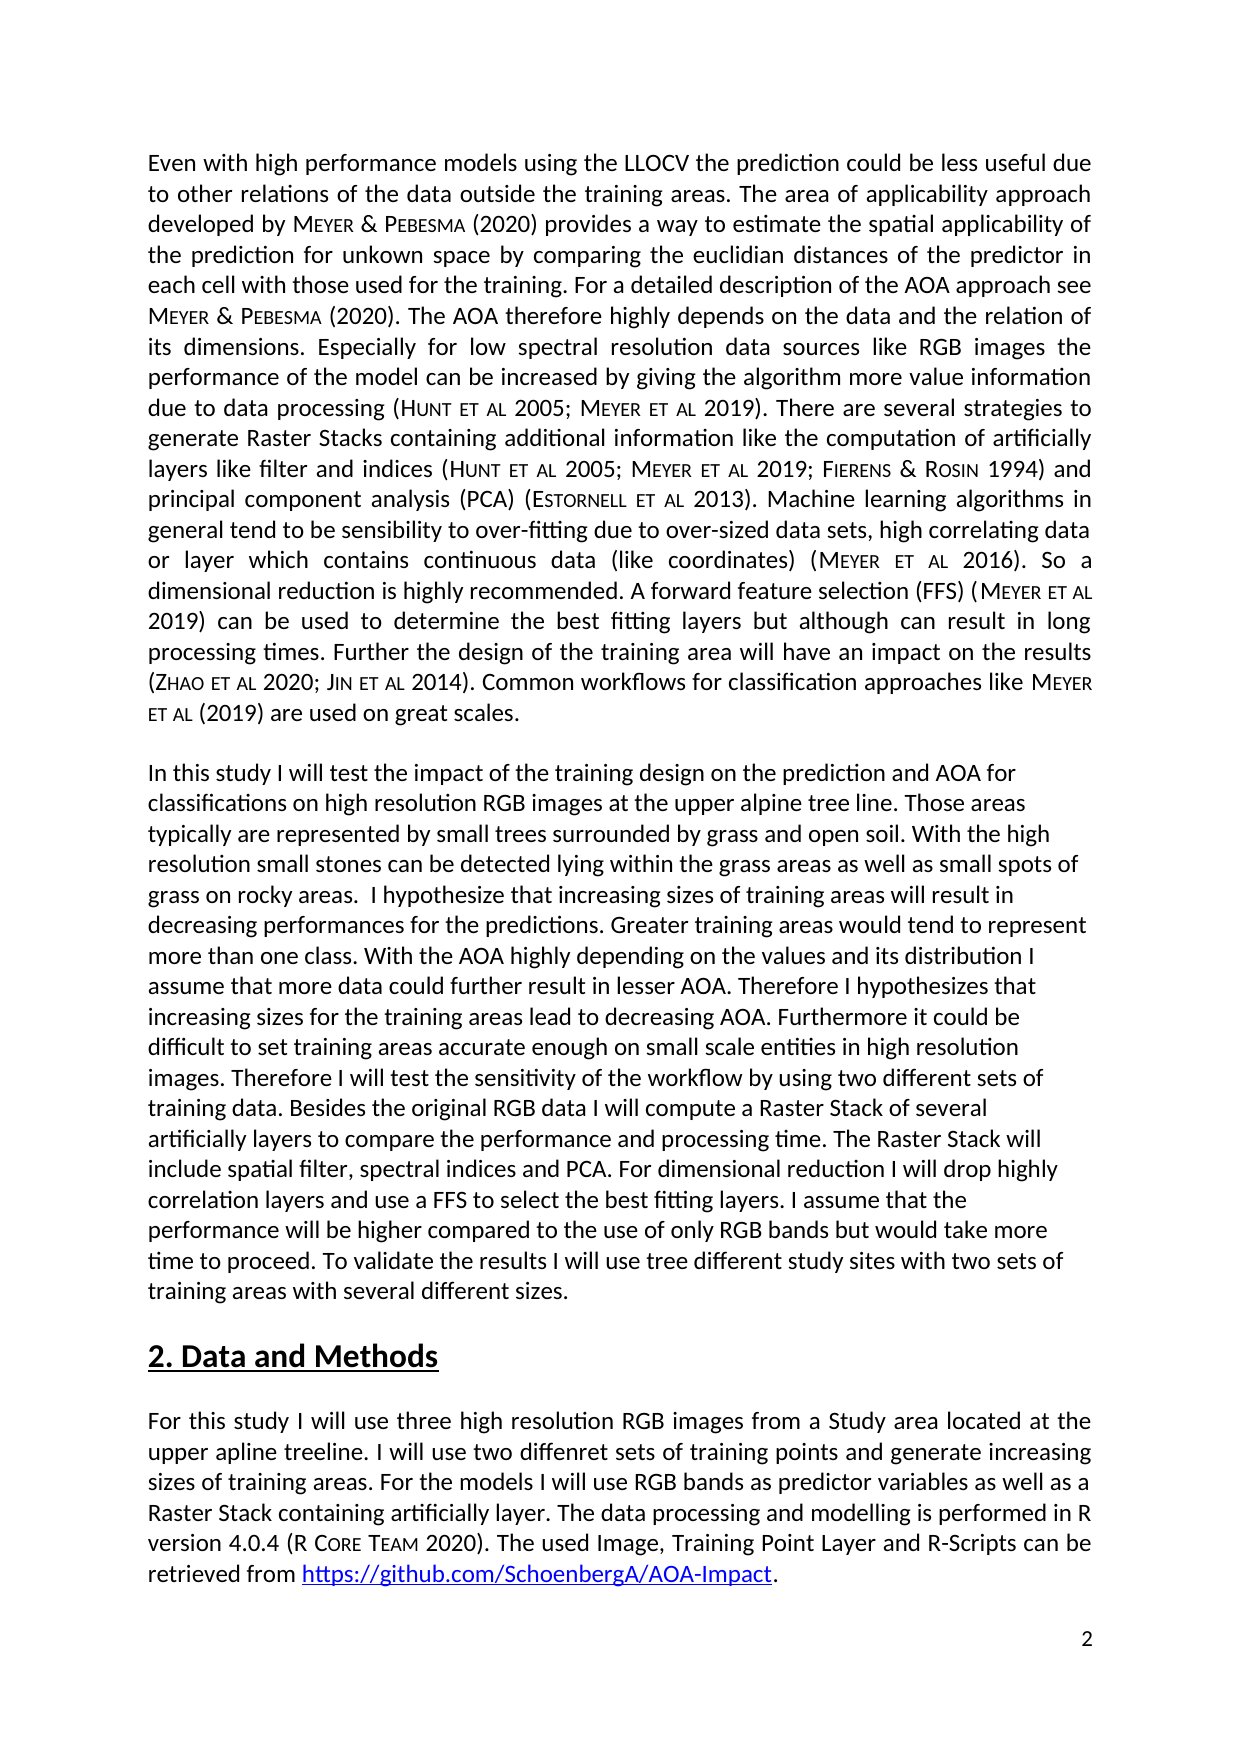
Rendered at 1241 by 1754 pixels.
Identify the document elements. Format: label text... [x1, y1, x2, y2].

text Even with high performance models using the LLOCV the prediction could be less useful due to other relations of the data outside the training areas. The area of applicability approach developed by Meyer & Pebesma (2020) provides a way to estimate the spatial applicability of the prediction for unkown space by comparing the euclidian distances of the predictor in each cell with those used for the training. For a detailed description of the AOA approach see Meyer & Pebesma (2020). The AOA therefore highly depends on the data and the relation of its dimensions. Especially for low spectral resolution data sources like RGB images the performance of the model can be increased by giving the algorithm more value information due to data processing (Hunt et al 2005; Meyer et al 2019). There are several strategies to generate Raster Stacks containing additional information like the computation of artificially layers like filter and indices (Hunt et al 2005; Meyer et al 2019; Fierens & Rosin 1994) and principal component analysis (PCA) (Estornell et al 2013). Machine learning algorithms in general tend to be sensibility to over-fitting due to over-sized data sets, high correlating data or layer which contains continuous data (like coordinates) (Meyer et al 2016). So a dimensional reduction is highly recommended. A forward feature selection (FFS) (Meyer et al 2019) can be used to determine the best fitting layers but although can result in long processing times. Further the design of the training area will have an impact on the results (Zhao et al 2020; Jin et al 2014). Common workflows for classification approaches like Meyer et al (2019) are used on great scales. [148, 148, 1093, 727]
text For this study I will use three high resolution RGB images from a Study area located at the upper apline treeline. I will use two diffenret sets of training points and generate increasing sizes of training areas. For the models I will use RGB bands as predictor variables as well as a Raster Stack containing artificially layer. The data processing and modelling is performed in R version 4.0.4 (R Core Team 2020). The used Image, Training Point Layer and R-Scripts can be retrieved from https://github.com/SchoenbergA/AOA-Impact. [148, 1405, 1093, 1588]
text In this study I will test the impact of the training design on the prediction and AOA for classifications on high resolution RGB images at the upper alpine tree line. Those areas typically are represented by small trees surrounded by grass and open soil. With the high resolution small stones can be detected lying within the grass areas as well as small spots of grass on rocky areas. I hypothesize that increasing sizes of training areas will result in decreasing performances for the predictions. Greater training areas would tend to represent more than one class. With the AOA highly depending on the values and its distribution I assume that more data could further result in lesser AOA. Therefore I hypothesizes that increasing sizes for the training areas lead to decreasing AOA. Furthermore it could be difficult to set training areas accurate enough on small scale entities in high resolution images. Therefore I will test the sensitivity of the workflow by using two different sets of training data. Besides the original RGB data I will compute a Raster Stack of several artificially layers to compare the performance and processing time. The Raster Stack will include spatial filter, spectral indices and PCA. For dimensional reduction I will drop highly correlation layers and use a FFS to select the best fitting layers. I assume that the performance will be higher compared to the use of only RGB bands but would take more time to proceed. To validate the results I will use tree different study sites with two sets of training areas with several different sizes. [148, 757, 1093, 1306]
text 2. Data and Methods [148, 1335, 1093, 1376]
